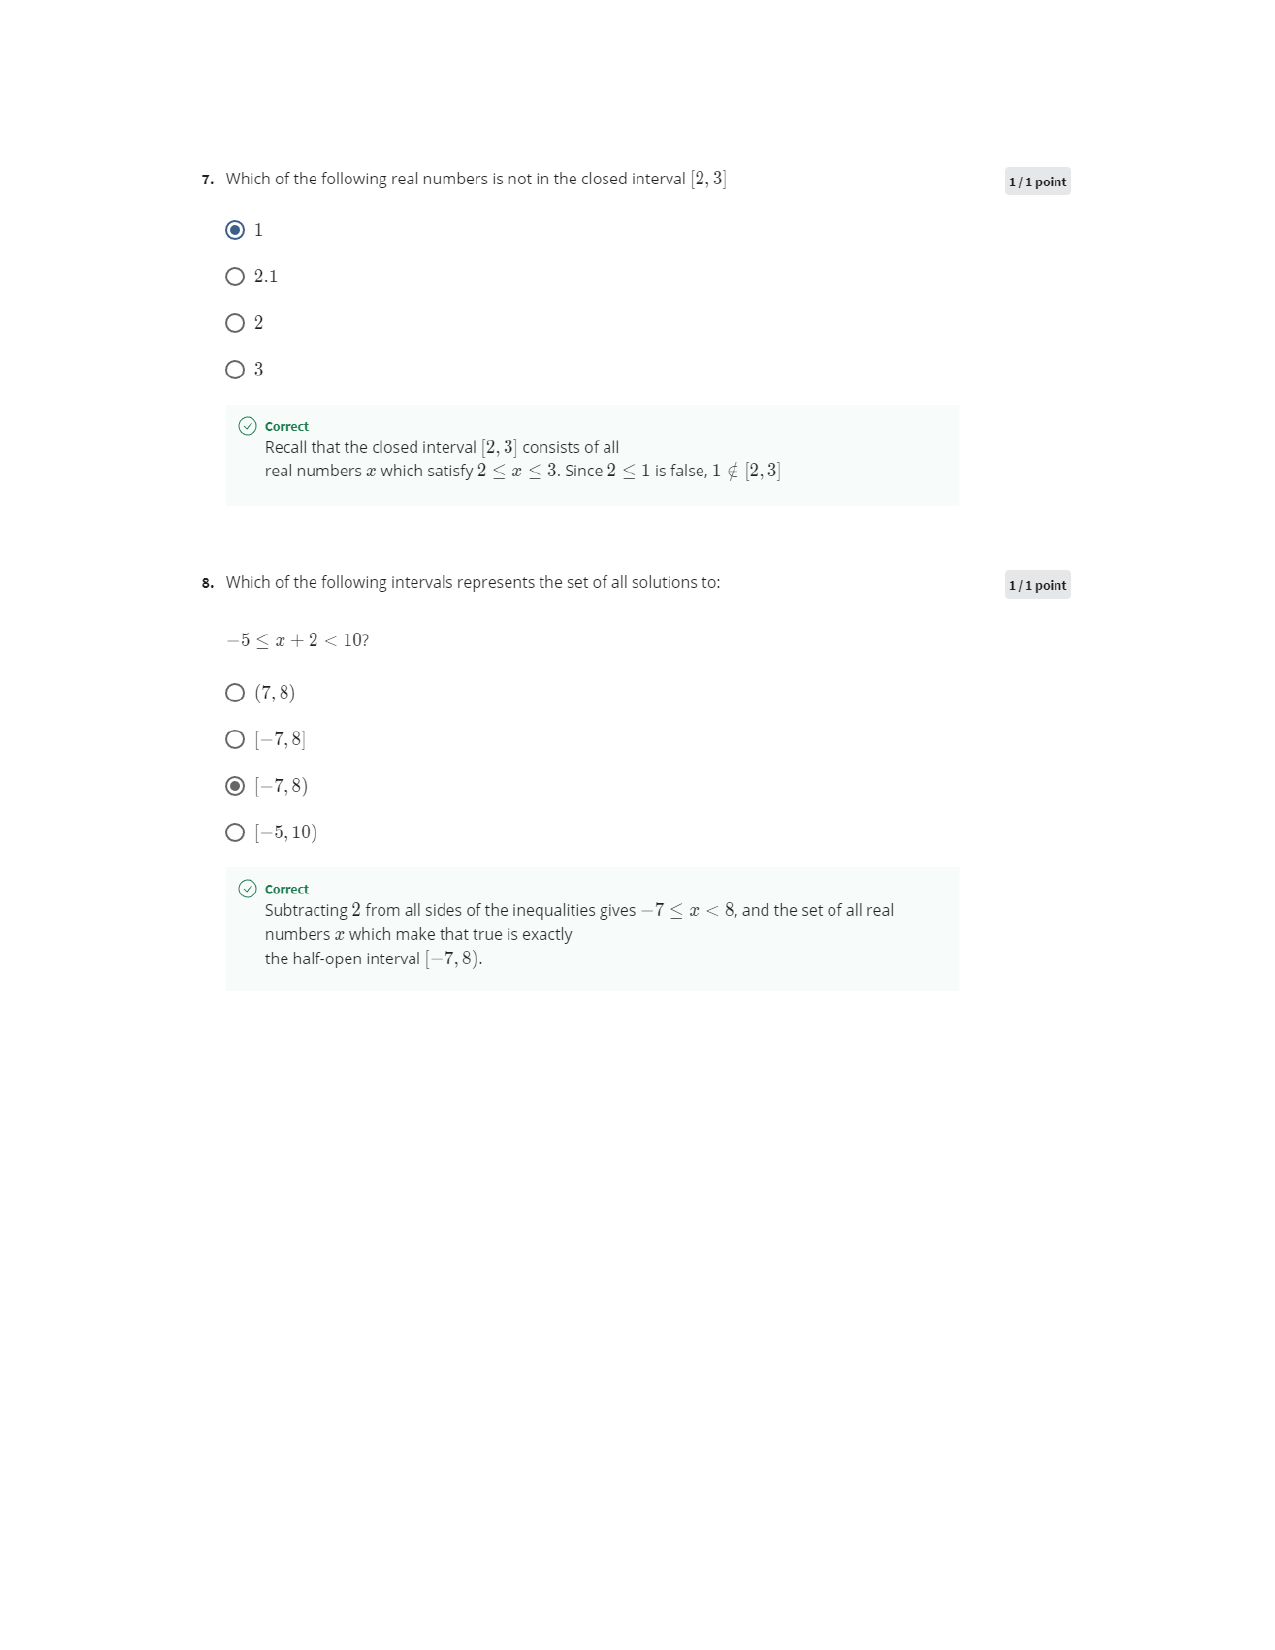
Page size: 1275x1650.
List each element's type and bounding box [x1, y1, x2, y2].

picture [187, 150, 1088, 991]
